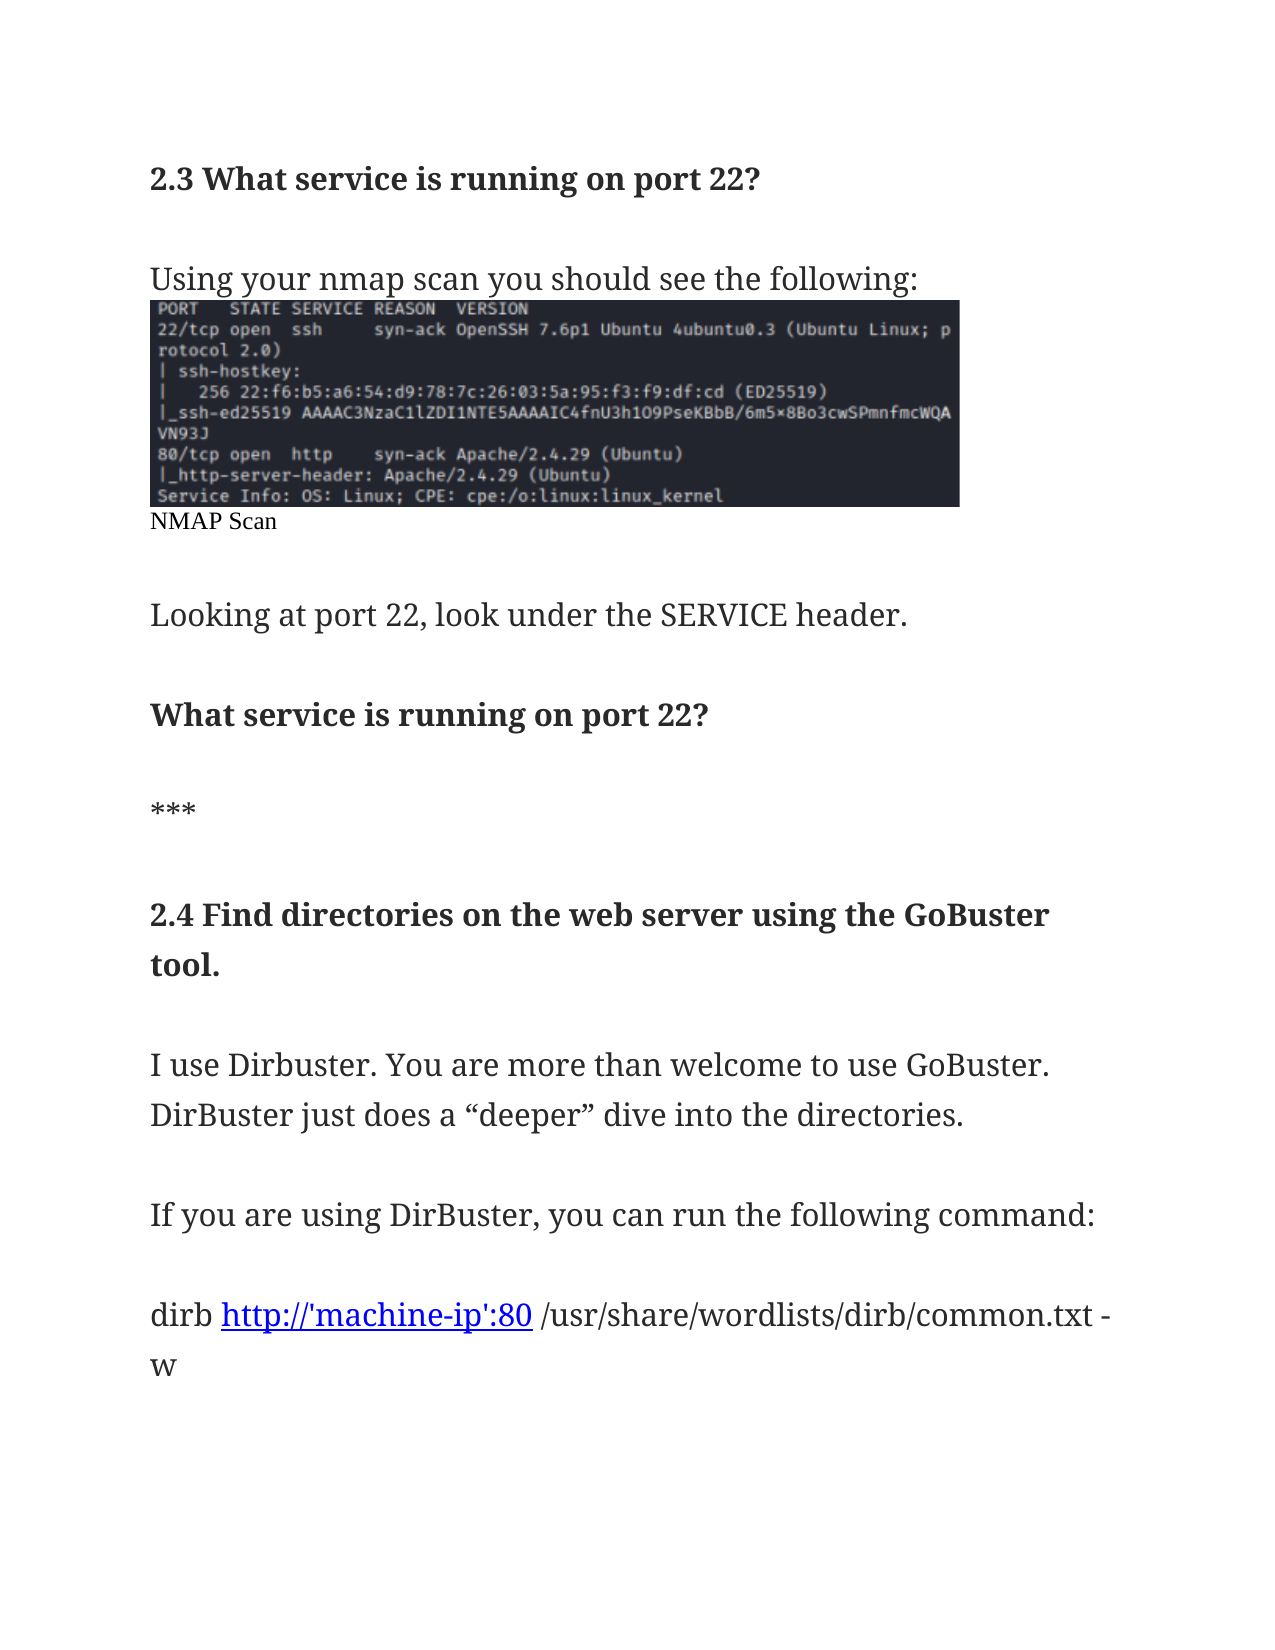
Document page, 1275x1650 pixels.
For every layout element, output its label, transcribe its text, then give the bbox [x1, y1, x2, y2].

text Looking at port 22, look under the SERVICE header. [150, 585, 1125, 635]
text 2.3 What service is running on port 22? [150, 150, 1125, 200]
text 2.4 Find directories on the web server using the GoBuster tool. [150, 885, 1125, 985]
text NMAP Scan [150, 506, 1125, 535]
text What service is running on port 22? [150, 685, 1125, 735]
text Using your nmap scan you should see the following: [150, 250, 1125, 300]
text dirb http://'machine-ip':80 /usr/share/wordlists/dirb/common.txt -w [150, 1285, 1125, 1385]
text *** [150, 785, 1125, 835]
text I use Dirbuster. You are more than welcome to use GoBuster. DirBuster just does a “deeper” dive into the directories. [150, 1035, 1125, 1135]
text If you are using DirBuster, you can run the following command: [150, 1185, 1125, 1235]
picture [150, 300, 960, 507]
